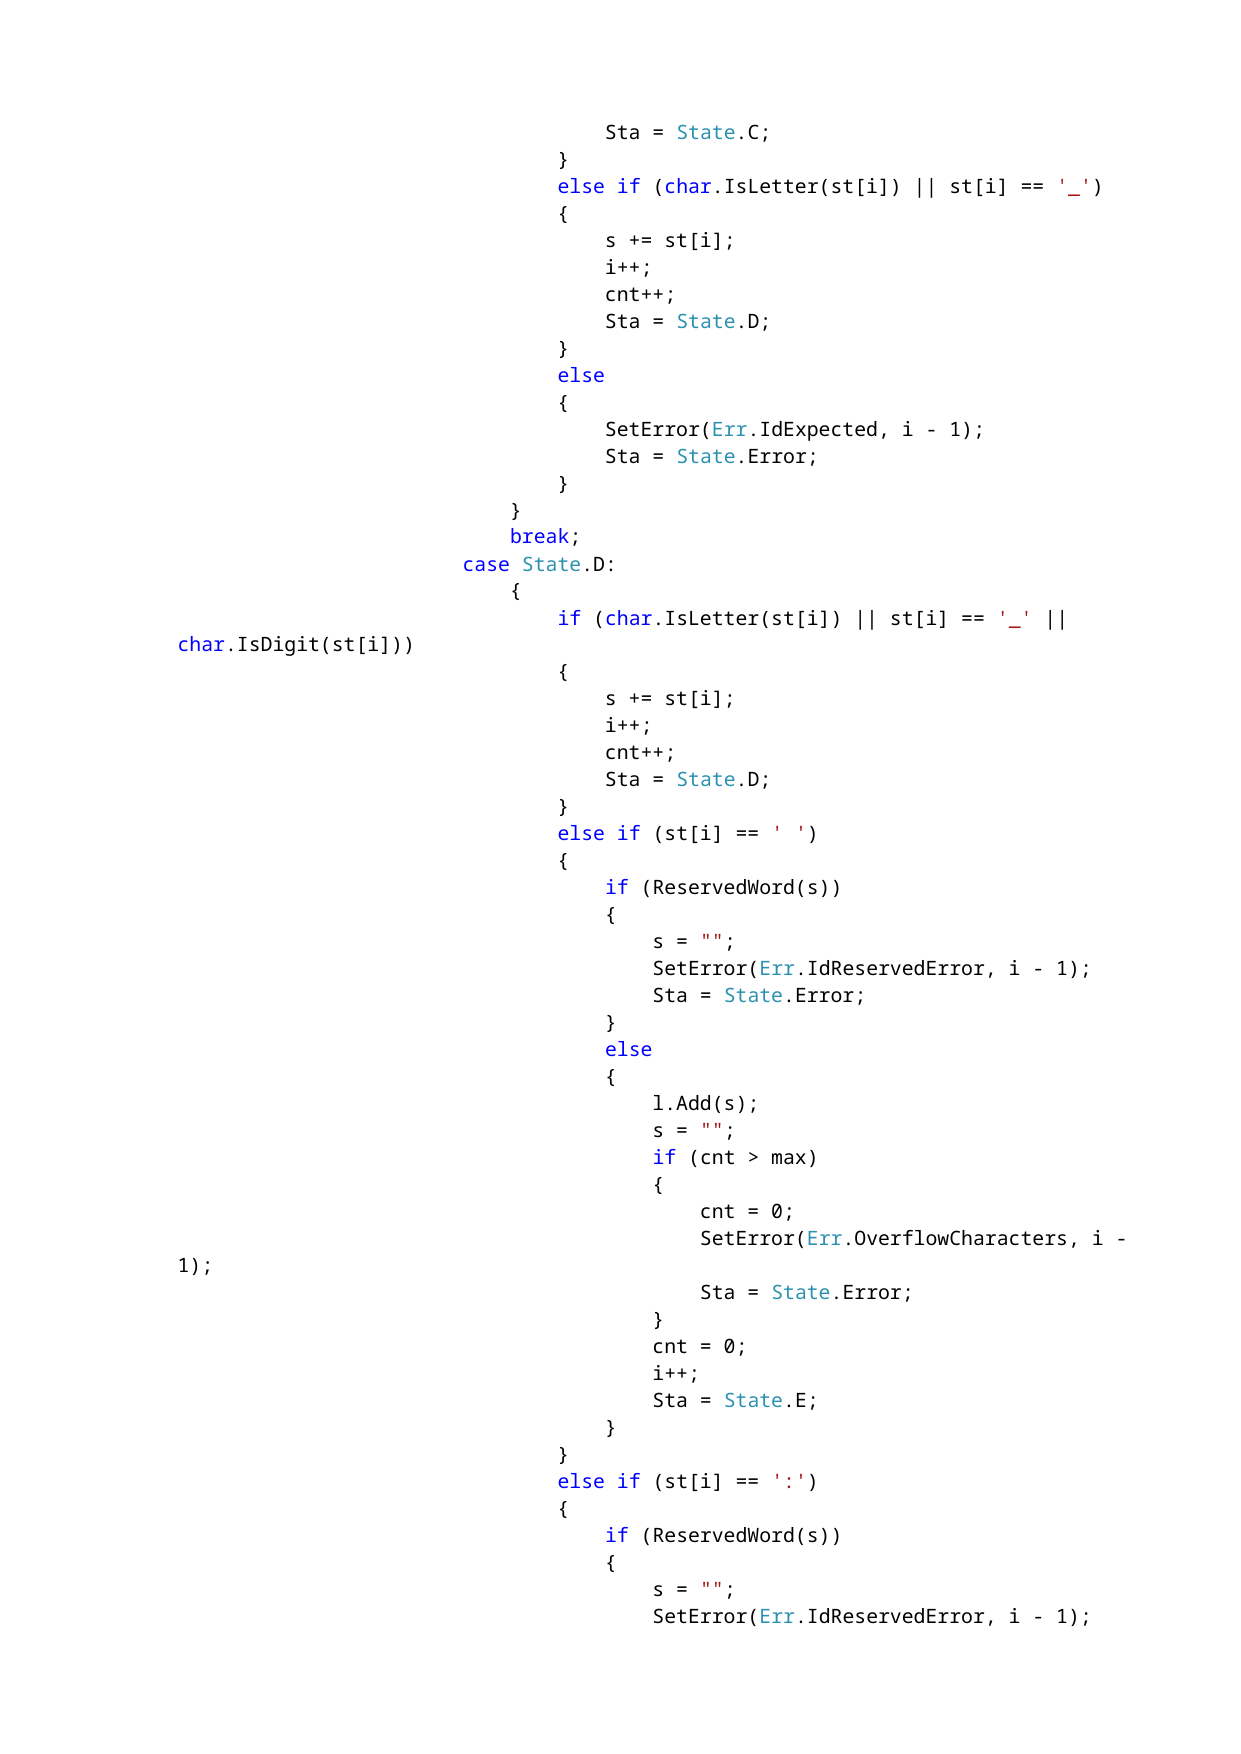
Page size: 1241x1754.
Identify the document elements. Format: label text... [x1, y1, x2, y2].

text { [177, 199, 1152, 226]
text else if (char.IsLetter(st[i]) || st[i] == '_') [177, 172, 1152, 199]
text { [177, 658, 1152, 685]
text Sta = State.D; [177, 766, 1152, 793]
text case State.D: [177, 550, 1152, 577]
text SetError(Err.IdExpected, i - 1); [177, 415, 1152, 442]
text Sta = State.D; [177, 307, 1152, 334]
text else [177, 361, 1152, 388]
text { [177, 1494, 1152, 1521]
text } [177, 1008, 1152, 1035]
text SetError(Err.IdReservedError, i - 1); [177, 954, 1152, 981]
text if (cnt > max) [177, 1143, 1152, 1170]
text } [177, 1440, 1152, 1467]
text cnt++; [177, 739, 1152, 766]
text } [177, 793, 1152, 819]
text cnt = 0; [177, 1197, 1152, 1224]
text break; [177, 523, 1152, 550]
text } [177, 334, 1152, 361]
text { [177, 1548, 1152, 1575]
text Sta = State.E; [177, 1386, 1152, 1413]
text s = ""; [177, 927, 1152, 954]
text Sta = State.Error; [177, 981, 1152, 1008]
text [177, 1224, 1152, 1278]
text i++; [177, 1359, 1152, 1386]
text else [177, 1035, 1152, 1062]
text } [177, 1413, 1152, 1440]
text s += st[i]; [177, 685, 1152, 712]
text l.Add(s); [177, 1089, 1152, 1116]
text Sta = State.Error; [177, 442, 1152, 469]
text { [177, 901, 1152, 927]
text SetError(Err.IdReservedError, i - 1); [177, 1602, 1152, 1629]
text cnt = 0; [177, 1332, 1152, 1359]
text else if (st[i] == ':') [177, 1467, 1152, 1494]
text { [177, 577, 1152, 604]
text else if (st[i] == ' ') [177, 819, 1152, 847]
text Sta = State.Error; [177, 1278, 1152, 1305]
text { [177, 1062, 1152, 1089]
text } [177, 469, 1152, 496]
text cnt++; [177, 280, 1152, 307]
text } [177, 145, 1152, 172]
text if (ReservedWord(s)) [177, 873, 1152, 901]
text } [177, 496, 1152, 523]
text i++; [177, 253, 1152, 280]
text if (ReservedWord(s)) [177, 1521, 1152, 1548]
text { [177, 1170, 1152, 1197]
text if (char.IsLetter(st[i]) || st[i] == '_' || char.IsDigit(st[i])) [177, 604, 1152, 658]
text Sta = State.C; [177, 118, 1152, 145]
text } [177, 1305, 1152, 1332]
text s = ""; [177, 1575, 1152, 1602]
text { [177, 388, 1152, 415]
text s += st[i]; [177, 226, 1152, 253]
text s = ""; [177, 1116, 1152, 1143]
text i++; [177, 712, 1152, 739]
text { [177, 847, 1152, 873]
